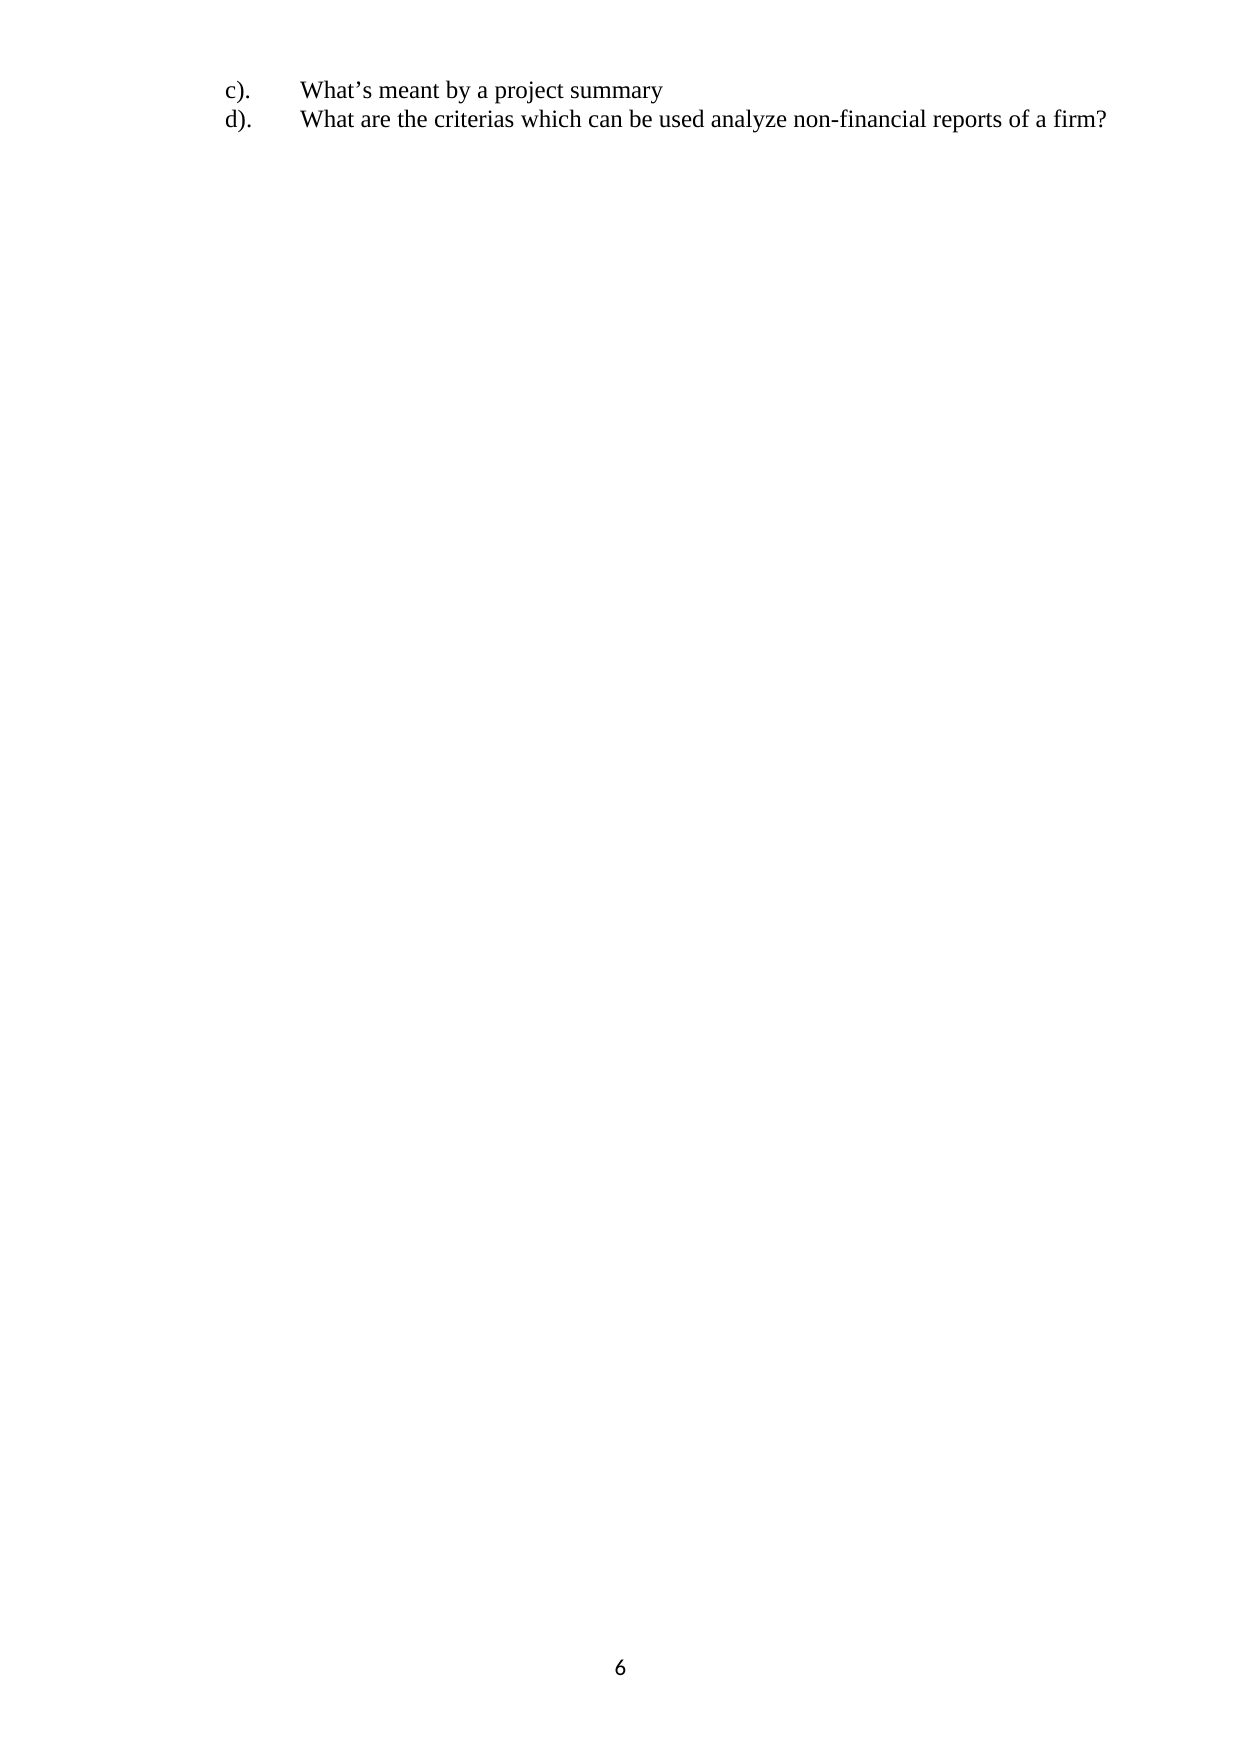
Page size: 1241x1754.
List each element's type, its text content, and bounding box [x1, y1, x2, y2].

text d). What are the criterias which can be used analyze non-financial reports of a firm? [75, 104, 1165, 132]
text c). What’s meant by a project summary [75, 75, 1165, 104]
